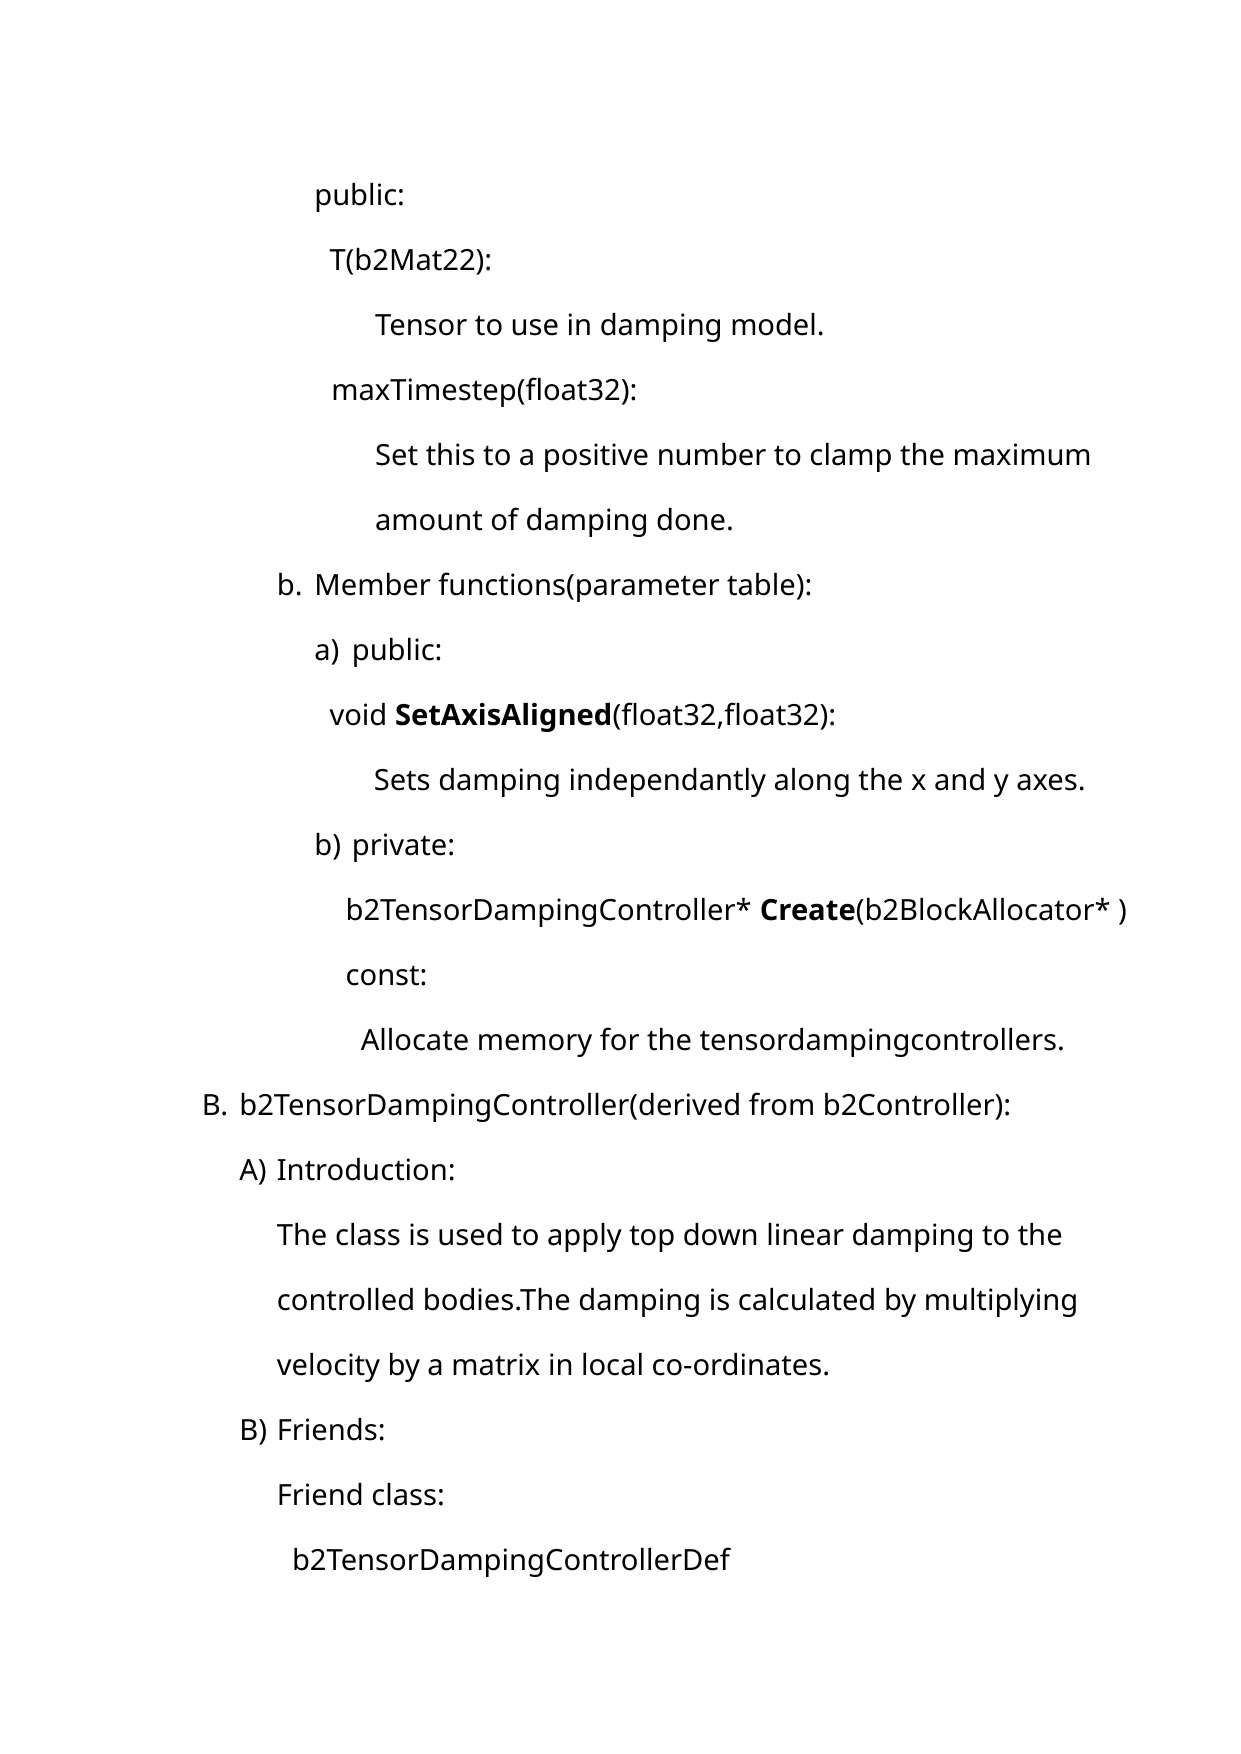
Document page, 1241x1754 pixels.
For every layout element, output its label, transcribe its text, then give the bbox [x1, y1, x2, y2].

list public: [314, 162, 1128, 227]
list b2TensorDampingControllerDef [277, 1527, 1128, 1592]
list b2TensorDampingController(derived from b2Controller): [202, 1072, 1128, 1137]
list T(b2Mat22): Tensor to use in damping model. [314, 227, 1128, 357]
text Allocate memory for the tensordampingcontrollers. [345, 1007, 1128, 1072]
list Friends: Friend class: [239, 1397, 1128, 1527]
list private: [314, 812, 1128, 877]
text b2TensorDampingController* Create(b2BlockAllocator* ) const: [345, 877, 1128, 1007]
list Sets damping independantly along the x and y axes. [314, 747, 1128, 812]
list void SetAxisAligned(float32,float32): [314, 682, 1128, 747]
list Introduction: [239, 1137, 1128, 1202]
list public: [314, 617, 1128, 682]
text maxTimestep(float32): Set this to a positive number to clamp the maximum amount of damping done. [331, 357, 1128, 552]
list Member functions(parameter table): [277, 552, 1128, 617]
list The class is used to apply top down linear damping to the controlled bodies.The damping is calculated by multiplying velocity by a matrix in local co-ordinates. [277, 1202, 1128, 1397]
